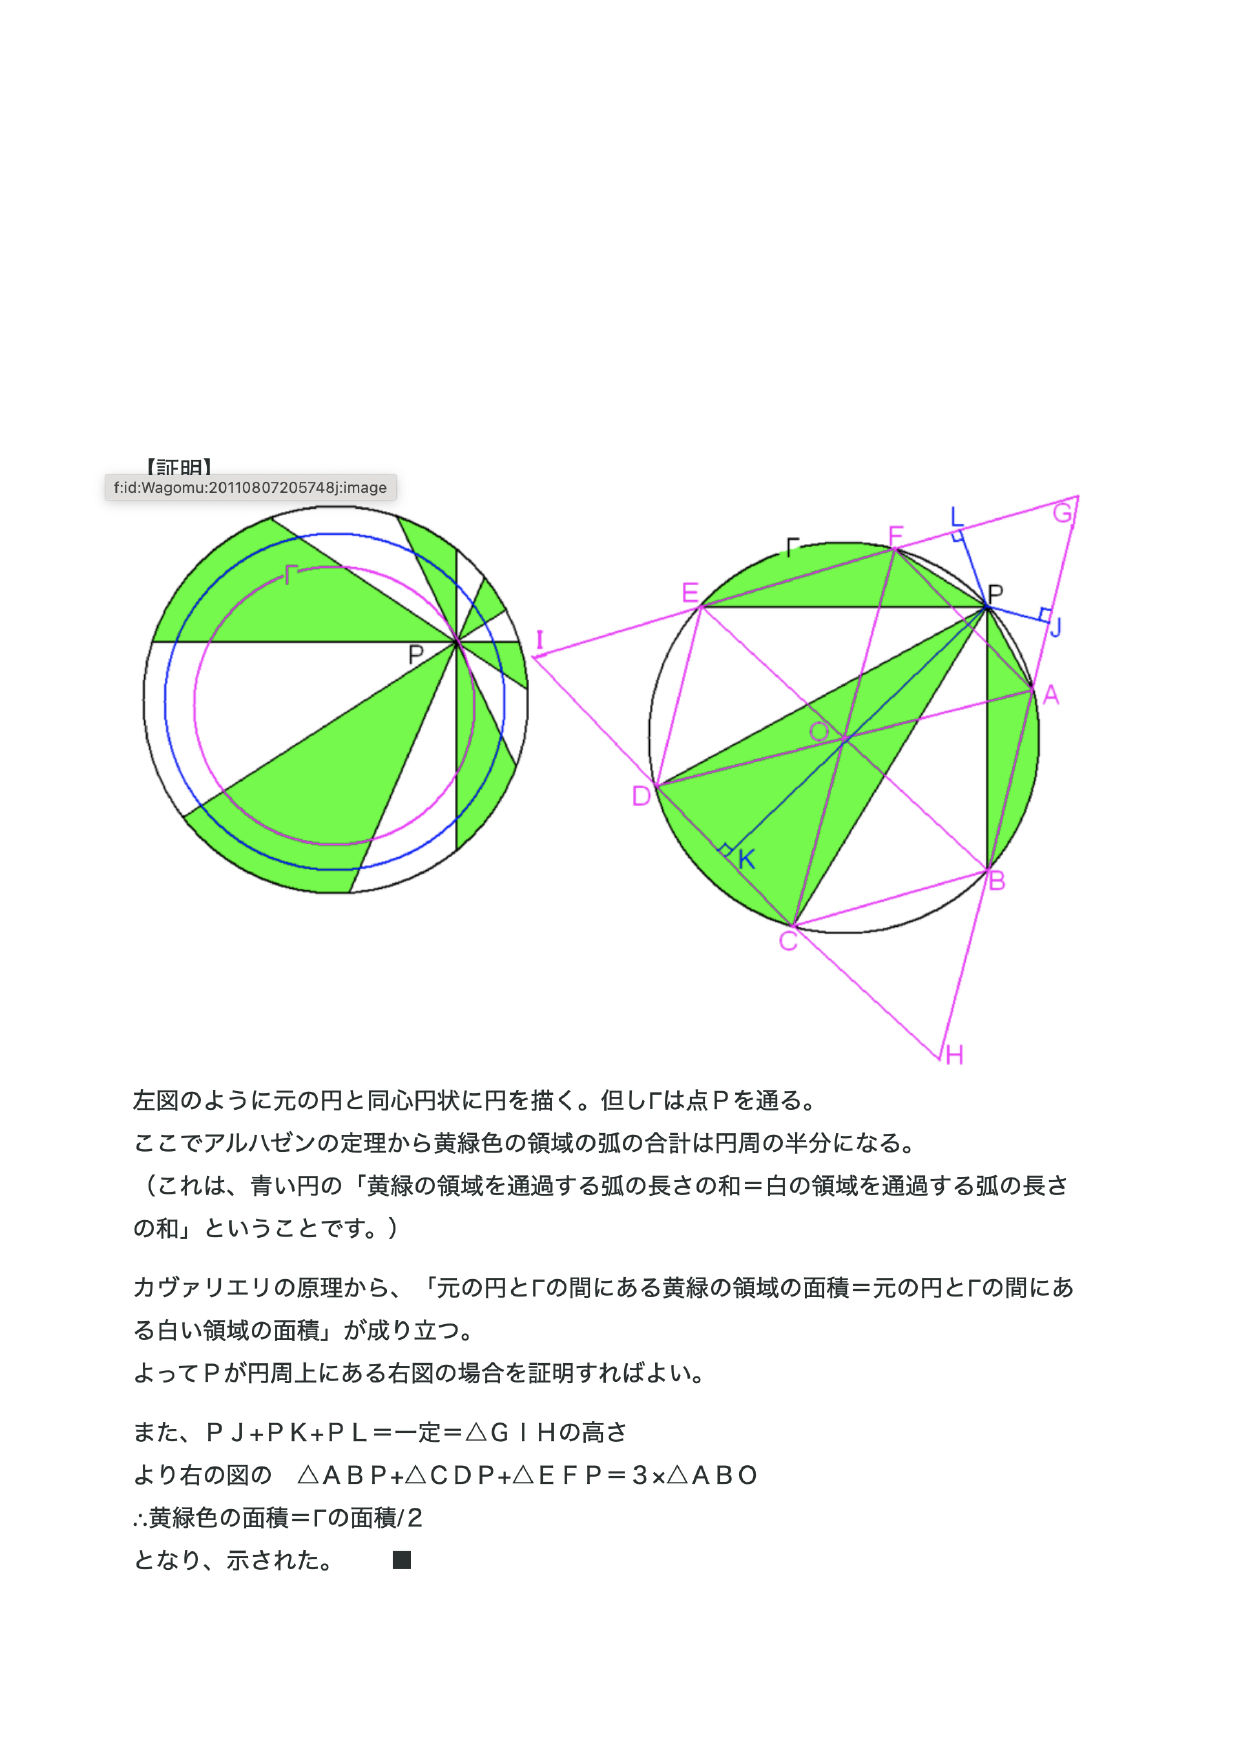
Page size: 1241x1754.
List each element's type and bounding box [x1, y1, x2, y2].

picture [75, 425, 1166, 1615]
